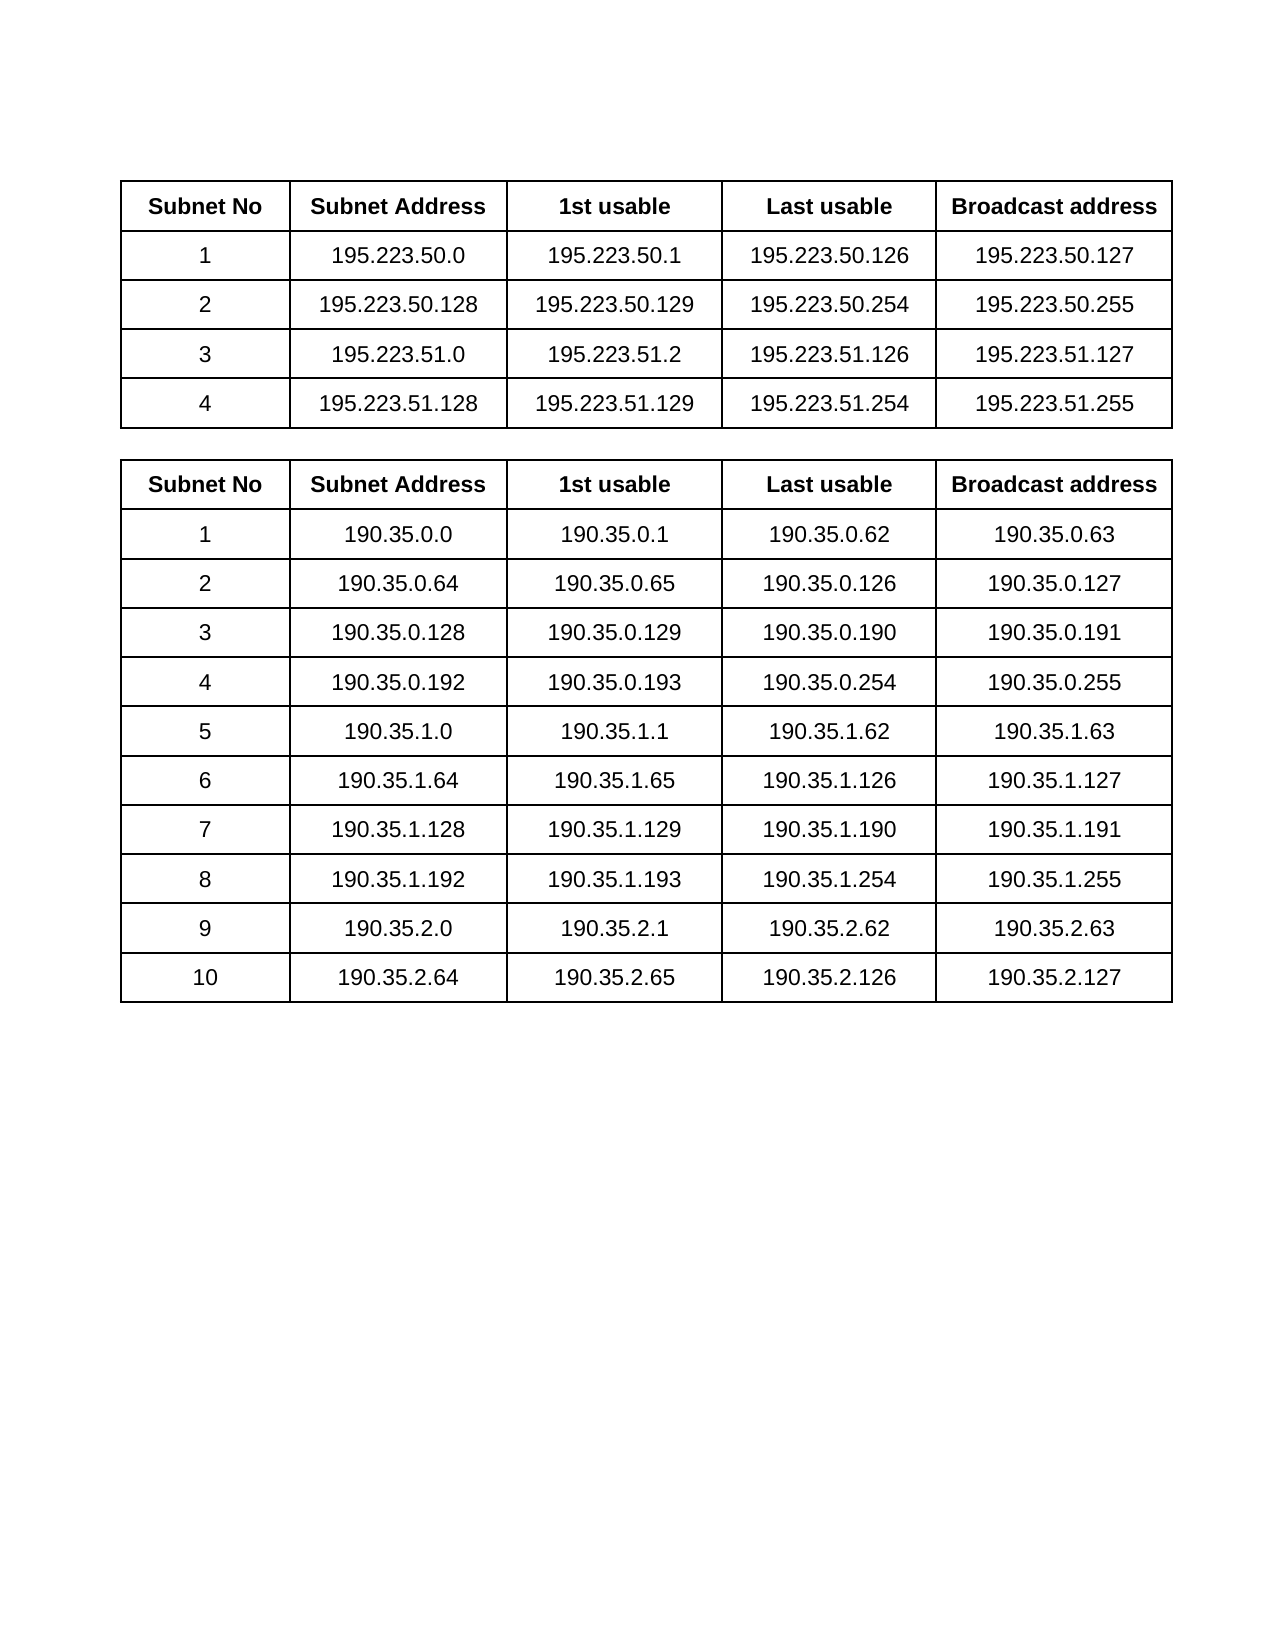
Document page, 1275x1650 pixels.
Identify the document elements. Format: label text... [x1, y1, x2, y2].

table_cell 2 [122, 560, 289, 607]
table_cell 195.223.51.127 [937, 330, 1171, 377]
table_header Subnet Address [291, 182, 506, 229]
table_cell 190.35.2.63 [937, 904, 1171, 952]
table_cell 190.35.1.191 [937, 806, 1171, 853]
table_cell 190.35.0.62 [723, 510, 935, 557]
table_cell 190.35.1.127 [937, 757, 1171, 804]
table_cell 4 [122, 658, 289, 705]
table_cell 190.35.1.255 [937, 855, 1171, 902]
table_cell 190.35.2.1 [508, 904, 721, 952]
table_cell 195.223.51.255 [937, 379, 1171, 427]
table_cell 190.35.2.0 [291, 904, 506, 952]
table_cell 190.35.0.128 [291, 609, 506, 656]
table_cell 190.35.2.62 [723, 904, 935, 952]
table_cell 190.35.0.255 [937, 658, 1171, 705]
table_cell 195.223.50.255 [937, 281, 1171, 328]
table_cell 190.35.2.64 [291, 954, 506, 1001]
table_cell 195.223.50.126 [723, 232, 935, 279]
table_cell 190.35.1.128 [291, 806, 506, 853]
table_cell 195.223.50.254 [723, 281, 935, 328]
table_cell 190.35.2.127 [937, 954, 1171, 1001]
table_cell 190.35.1.254 [723, 855, 935, 902]
table_cell 190.35.1.63 [937, 707, 1171, 754]
table_cell 190.35.0.191 [937, 609, 1171, 656]
table_cell 190.35.1.64 [291, 757, 506, 804]
table_cell 10 [122, 954, 289, 1001]
table_cell 3 [122, 330, 289, 377]
table_cell 190.35.0.0 [291, 510, 506, 557]
table_cell 8 [122, 855, 289, 902]
table_cell 1 [122, 232, 289, 279]
table_cell 190.35.0.193 [508, 658, 721, 705]
table_cell 190.35.2.65 [508, 954, 721, 1001]
table_cell 190.35.0.127 [937, 560, 1171, 607]
table_cell 5 [122, 707, 289, 754]
table_header Subnet No [122, 461, 289, 508]
table_cell 195.223.50.127 [937, 232, 1171, 279]
table_cell 190.35.1.193 [508, 855, 721, 902]
table_cell 195.223.50.1 [508, 232, 721, 279]
table_cell 195.223.50.129 [508, 281, 721, 328]
table_cell 2 [122, 281, 289, 328]
table_header Broadcast address [937, 461, 1171, 508]
table_cell 190.35.1.192 [291, 855, 506, 902]
table_header Broadcast address [937, 182, 1171, 229]
table_cell 190.35.1.62 [723, 707, 935, 754]
table_cell 6 [122, 757, 289, 804]
table_cell 195.223.50.0 [291, 232, 506, 279]
table_cell 190.35.0.129 [508, 609, 721, 656]
table_cell 190.35.0.64 [291, 560, 506, 607]
table_cell 7 [122, 806, 289, 853]
table_cell 190.35.1.190 [723, 806, 935, 853]
table_cell 195.223.51.128 [291, 379, 506, 427]
table_cell 3 [122, 609, 289, 656]
table_cell 190.35.1.1 [508, 707, 721, 754]
table_cell 190.35.1.65 [508, 757, 721, 804]
table_cell 195.223.51.2 [508, 330, 721, 377]
table_cell 195.223.51.126 [723, 330, 935, 377]
table_cell 190.35.0.190 [723, 609, 935, 656]
table_cell 190.35.0.63 [937, 510, 1171, 557]
table_header Last usable [723, 461, 935, 508]
table_header 1st usable [508, 182, 721, 229]
table_cell 190.35.1.0 [291, 707, 506, 754]
table_header Subnet Address [291, 461, 506, 508]
table_cell 190.35.2.126 [723, 954, 935, 1001]
table_header 1st usable [508, 461, 721, 508]
table_cell 1 [122, 510, 289, 557]
table_cell 190.35.0.254 [723, 658, 935, 705]
table_cell 190.35.1.129 [508, 806, 721, 853]
table_cell 195.223.51.129 [508, 379, 721, 427]
table_cell 190.35.0.192 [291, 658, 506, 705]
table_cell 195.223.51.0 [291, 330, 506, 377]
table_cell 190.35.0.126 [723, 560, 935, 607]
table_header Subnet No [122, 182, 289, 229]
table_cell 195.223.51.254 [723, 379, 935, 427]
table_header Last usable [723, 182, 935, 229]
table_cell 190.35.0.1 [508, 510, 721, 557]
table_cell 4 [122, 379, 289, 427]
table_cell 9 [122, 904, 289, 952]
table_cell 190.35.0.65 [508, 560, 721, 607]
table_cell 190.35.1.126 [723, 757, 935, 804]
table_cell 195.223.50.128 [291, 281, 506, 328]
